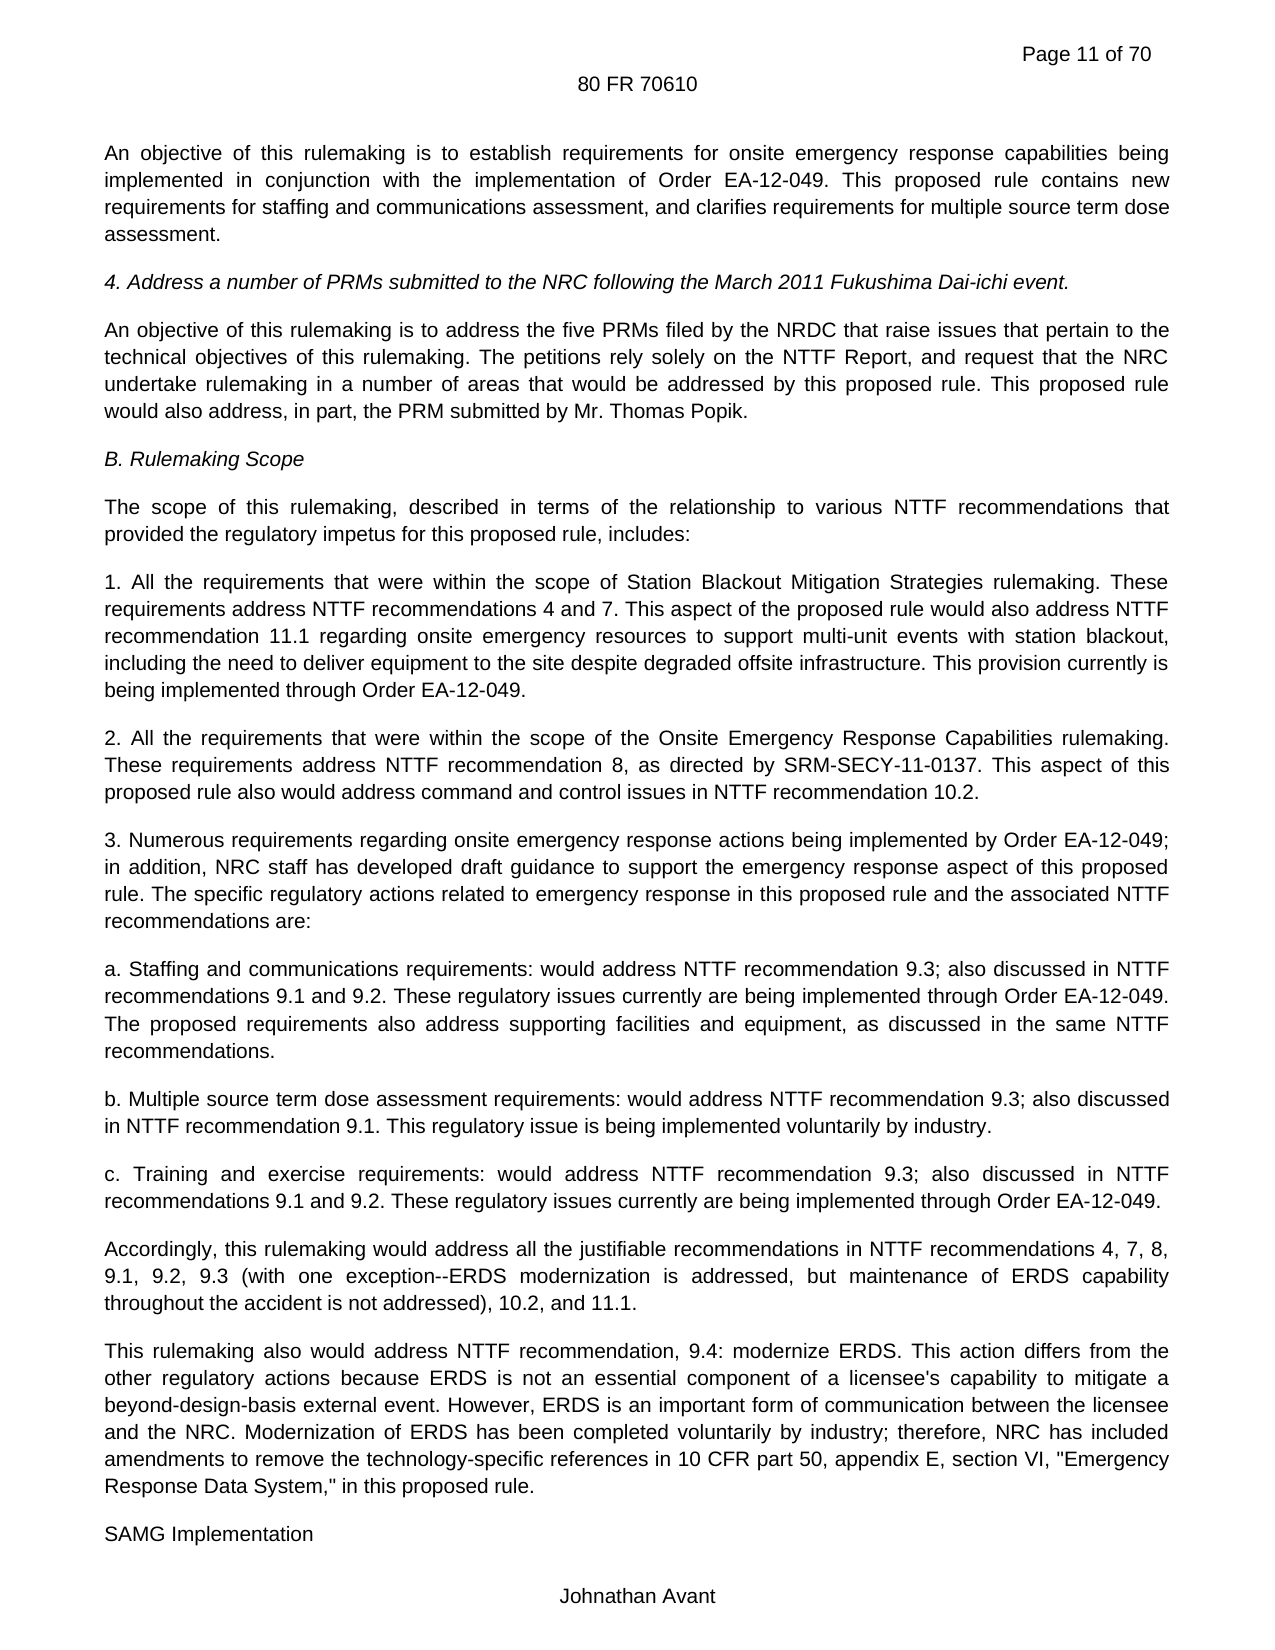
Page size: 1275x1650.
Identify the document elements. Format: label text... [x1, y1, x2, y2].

text c. Training and exercise requirements: would address NTTF recommendation 9.3; also discussed in NTTF recommendations 9.1 and 9.2. These regulatory issues currently are being implemented through Order EA-12-049. [104, 1158, 1171, 1212]
text 4. Address a number of PRMs submitted to the NRC following the March 2011 Fukushima Dai-ichi event. [104, 267, 1171, 294]
text a. Staffing and communications requirements: would address NTTF recommendation 9.3; also discussed in NTTF recommendations 9.1 and 9.2. These regulatory issues currently are being implemented through Order EA-12-049. The proposed requirements also address supporting facilities and equipment, as discussed in the same NTTF recommendations. [104, 954, 1171, 1062]
text SAMG Implementation [104, 1519, 1171, 1546]
text An objective of this rulemaking is to address the five PRMs filed by the NRDC that raise issues that pertain to the technical objectives of this rulemaking. The petitions rely solely on the NTTF Report, and request that the NRC undertake rulemaking in a number of areas that would be addressed by this proposed rule. This proposed rule would also address, in part, the PRM submitted by Mr. Thomas Popik. [104, 314, 1171, 423]
text This rulemaking also would address NTTF recommendation, 9.4: modernize ERDS. This action differs from the other regulatory actions because ERDS is not an essential component of a licensee's capability to mitigate a beyond-design-basis external event. However, ERDS is an important form of communication between the licensee and the NRC. Modernization of ERDS has been completed voluntarily by industry; therefore, NRC has included amendments to remove the technology-specific references in 10 CFR part 50, appendix E, section VI, "Emergency Response Data System," in this proposed rule. [104, 1335, 1171, 1498]
text Accordingly, this rulemaking would address all the justifiable recommendations in NTTF recommendations 4, 7, 8, 9.1, 9.2, 9.3 (with one exception--ERDS modernization is addressed, but maintenance of ERDS capability throughout the accident is not addressed), 10.2, and 11.1. [104, 1233, 1171, 1314]
text 1. All the requirements that were within the scope of Station Blackout Mitigation Strategies rulemaking. These requirements address NTTF recommendations 4 and 7. This aspect of the proposed rule would also address NTTF recommendation 11.1 regarding onsite emergency resources to support multi-unit events with station blackout, including the need to deliver equipment to the site despite degraded offsite infrastructure. This provision currently is being implemented through Order EA-12-049. [104, 567, 1171, 702]
text 3. Numerous requirements regarding onsite emergency response actions being implemented by Order EA-12-049; in addition, NRC staff has developed draft guidance to support the emergency response aspect of this proposed rule. The specific regulatory actions related to emergency response in this proposed rule and the associated NTTF recommendations are: [104, 825, 1171, 933]
text b. Multiple source term dose assessment requirements: would address NTTF recommendation 9.3; also discussed in NTTF recommendation 9.1. This regulatory issue is being implemented voluntarily by industry. [104, 1083, 1171, 1137]
text 2. All the requirements that were within the scope of the Onsite Emergency Response Capabilities rulemaking. These requirements address NTTF recommendation 8, as directed by SRM-SECY-11-0137. This aspect of this proposed rule also would address command and control issues in NTTF recommendation 10.2. [104, 723, 1171, 804]
text B. Rulemaking Scope [104, 444, 1171, 471]
text An objective of this rulemaking is to establish requirements for onsite emergency response capabilities being implemented in conjunction with the implementation of Order EA-12-049. This proposed rule contains new requirements for staffing and communications assessment, and clarifies requirements for multiple source term dose assessment. [104, 137, 1171, 246]
text The scope of this rulemaking, described in terms of the relationship to various NTTF recommendations that provided the regulatory impetus for this proposed rule, includes: [104, 492, 1171, 546]
